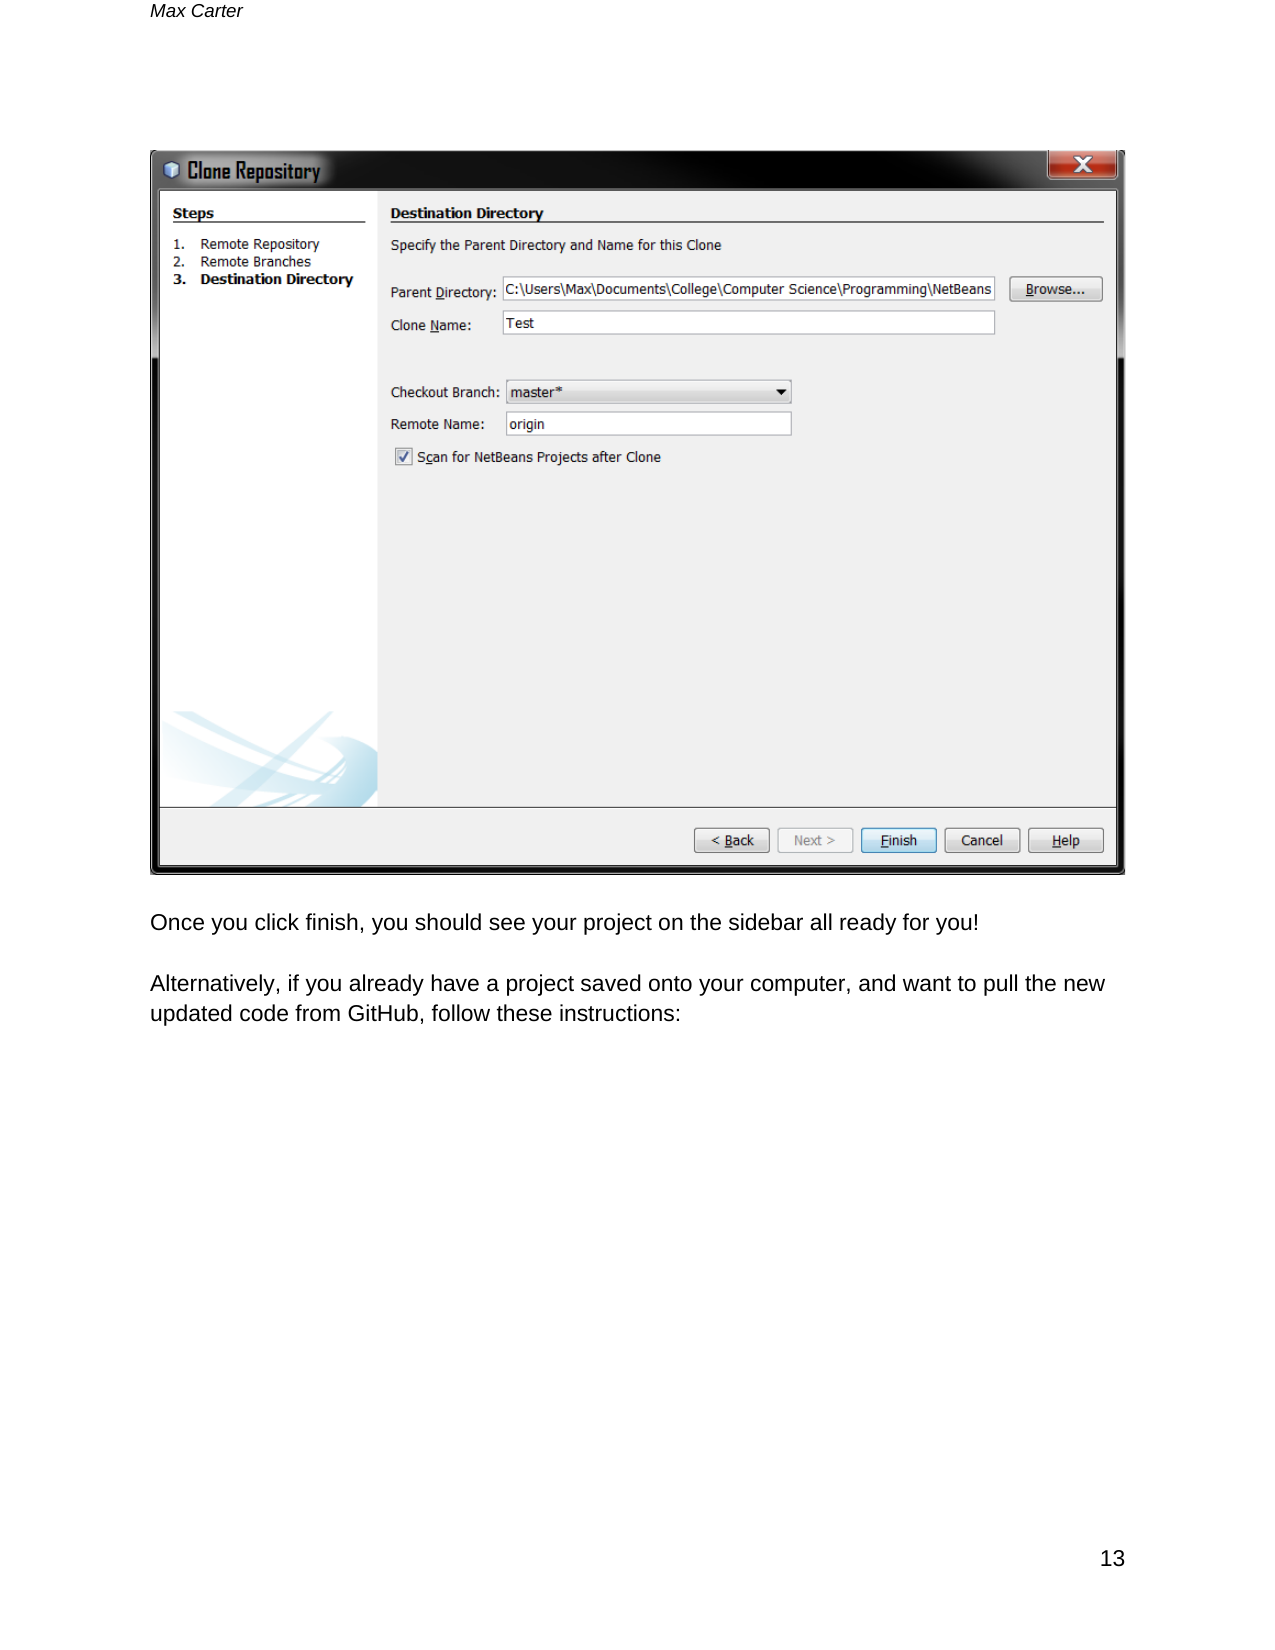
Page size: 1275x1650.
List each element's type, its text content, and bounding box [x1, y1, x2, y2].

picture [150, 150, 1125, 875]
text Alternatively, if you already have a project saved onto your computer, and want to pull the new updated code from GitHub, follow these instructions: [150, 969, 1125, 1026]
text Once you click finish, you should see your project on the sidebar all ready for you! [150, 909, 1125, 935]
